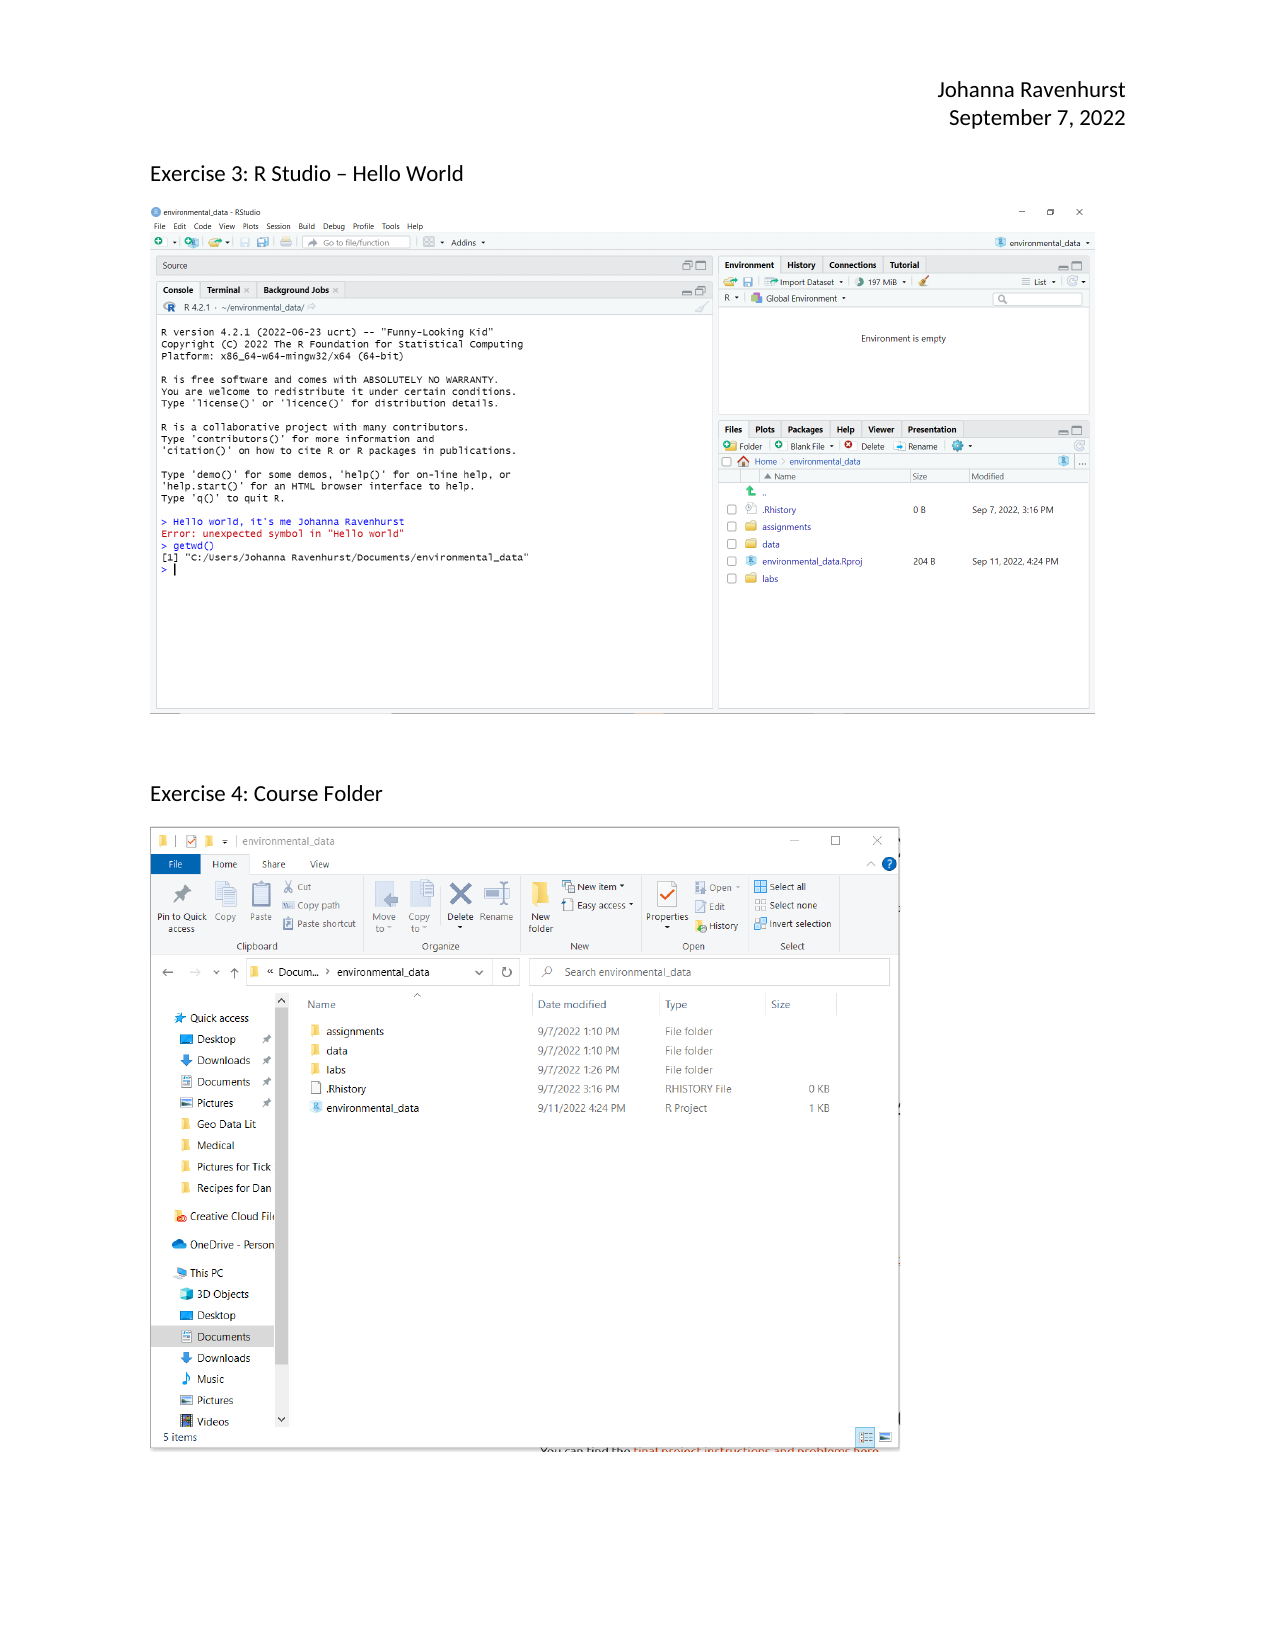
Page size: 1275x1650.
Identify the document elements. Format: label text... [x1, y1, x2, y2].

text Exercise 3: R Studio – Hello World [150, 159, 1125, 187]
text Exercise 4: Course Folder [150, 779, 1125, 807]
picture [150, 826, 901, 1452]
picture [150, 206, 1095, 714]
